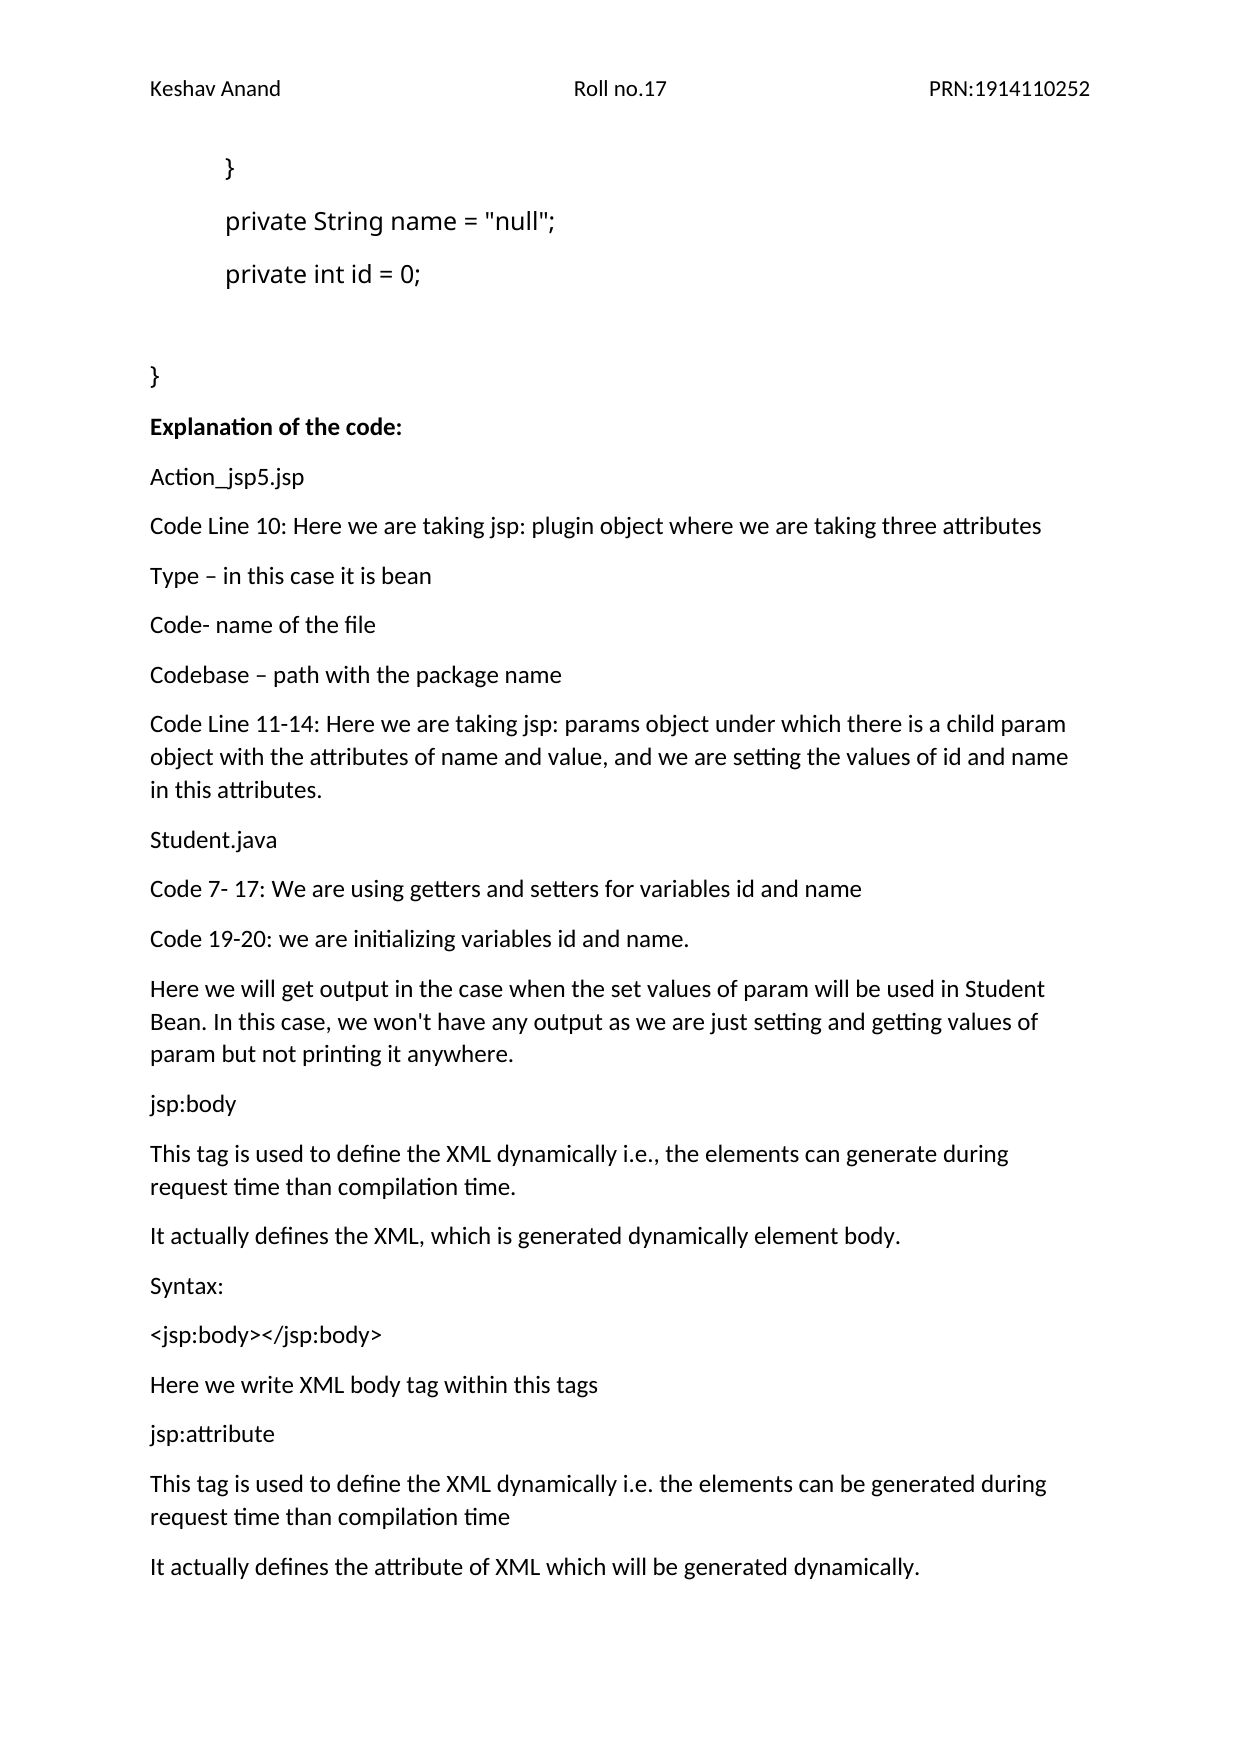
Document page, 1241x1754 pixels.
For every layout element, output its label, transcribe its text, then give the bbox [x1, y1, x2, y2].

text It actually defines the attribute of XML which will be generated dynamically. [150, 1551, 1090, 1581]
text Action_jsp5.jsp [150, 461, 1090, 491]
text } [150, 358, 1090, 392]
text It actually defines the XML, which is generated dynamically element body. [150, 1220, 1090, 1251]
text private String name = "null"; [150, 203, 1090, 237]
text Here we will get output in the case when the set values of param will be used in Student Bean. In this case, we won't have any output as we are just setting and getting values of param but not printing it anywhere. [150, 973, 1090, 1069]
text Code- name of the file [150, 609, 1090, 640]
text Code 19-20: we are initializing variables id and name. [150, 923, 1090, 954]
text } [150, 150, 1090, 184]
text jsp:attribute [150, 1419, 1090, 1449]
text Syntax: [150, 1270, 1090, 1300]
text This tag is used to define the XML dynamically i.e., the elements can generate during request time than compilation time. [150, 1138, 1090, 1201]
text Code Line 11-14: Here we are taking jsp: params object under which there is a child param object with the attributes of name and value, and we are setting the values of id and name in this attributes. [150, 709, 1090, 805]
text Codebase – path with the package name [150, 659, 1090, 689]
text This tag is used to define the XML dynamically i.e. the elements can be generated during request time than compilation time [150, 1468, 1090, 1532]
text Here we write XML body tag within this tags [150, 1369, 1090, 1399]
text Student.java [150, 824, 1090, 854]
text jsp:body [150, 1088, 1090, 1119]
text Code Line 10: Here we are taking jsp: plugin object where we are taking three attributes [150, 510, 1090, 541]
text Type – in this case it is bean [150, 560, 1090, 590]
text Code 7- 17: We are using getters and setters for variables id and name [150, 874, 1090, 904]
text private int id = 0; [150, 257, 1090, 291]
text Explanation of the code: [150, 411, 1090, 442]
text <jsp:body></jsp:body> [150, 1319, 1090, 1350]
